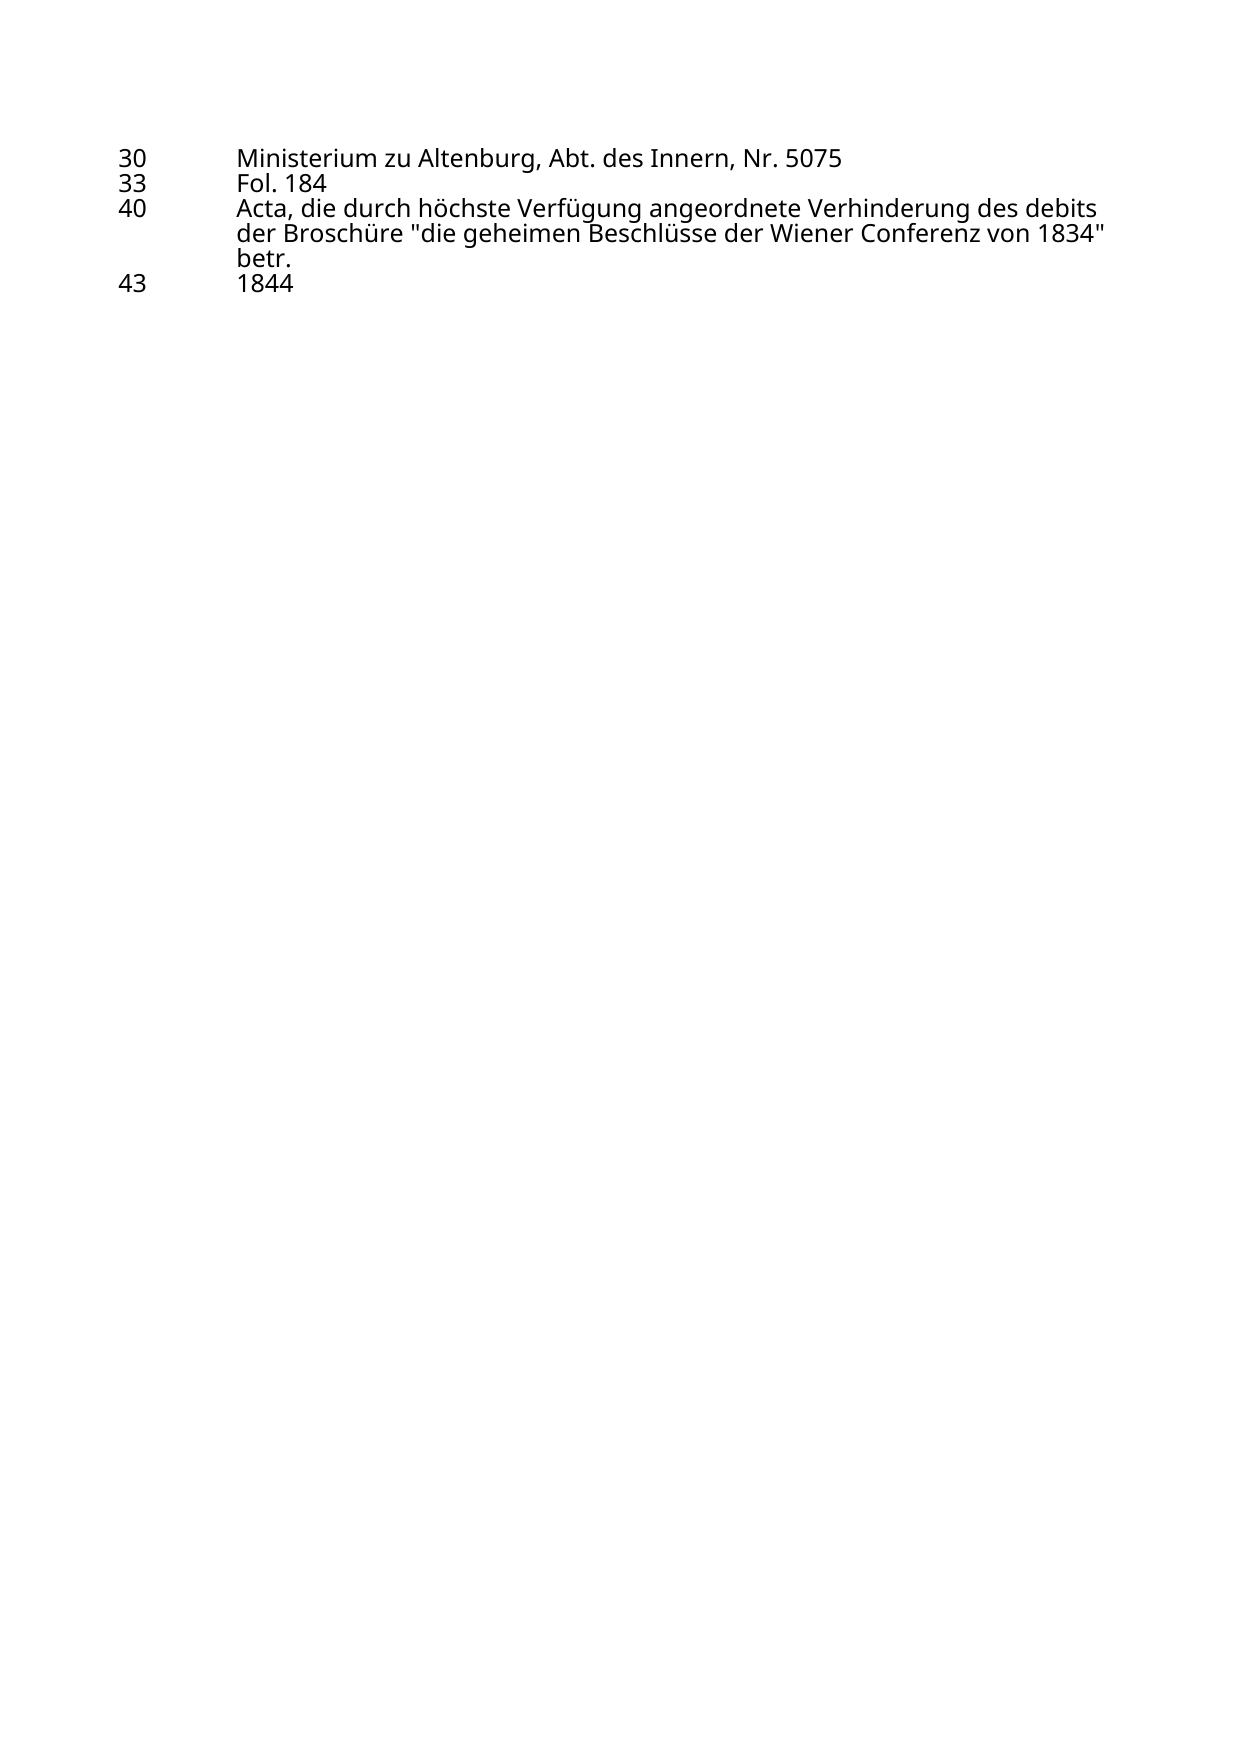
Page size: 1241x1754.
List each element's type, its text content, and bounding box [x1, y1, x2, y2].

text 43 1844 [118, 273, 1122, 298]
text 33 Fol. 184 [118, 173, 1122, 198]
text 30 Ministerium zu Altenburg, Abt. des Innern, Nr. 5075 [118, 148, 1122, 173]
text 40 Acta, die durch höchste Verfügung angeordnete Verhinderung des debits der t[2{Broschüre} "1{die geheimen Beschlüsse der Wiener Conferenz von 1834}"]t betr. [118, 198, 1122, 273]
